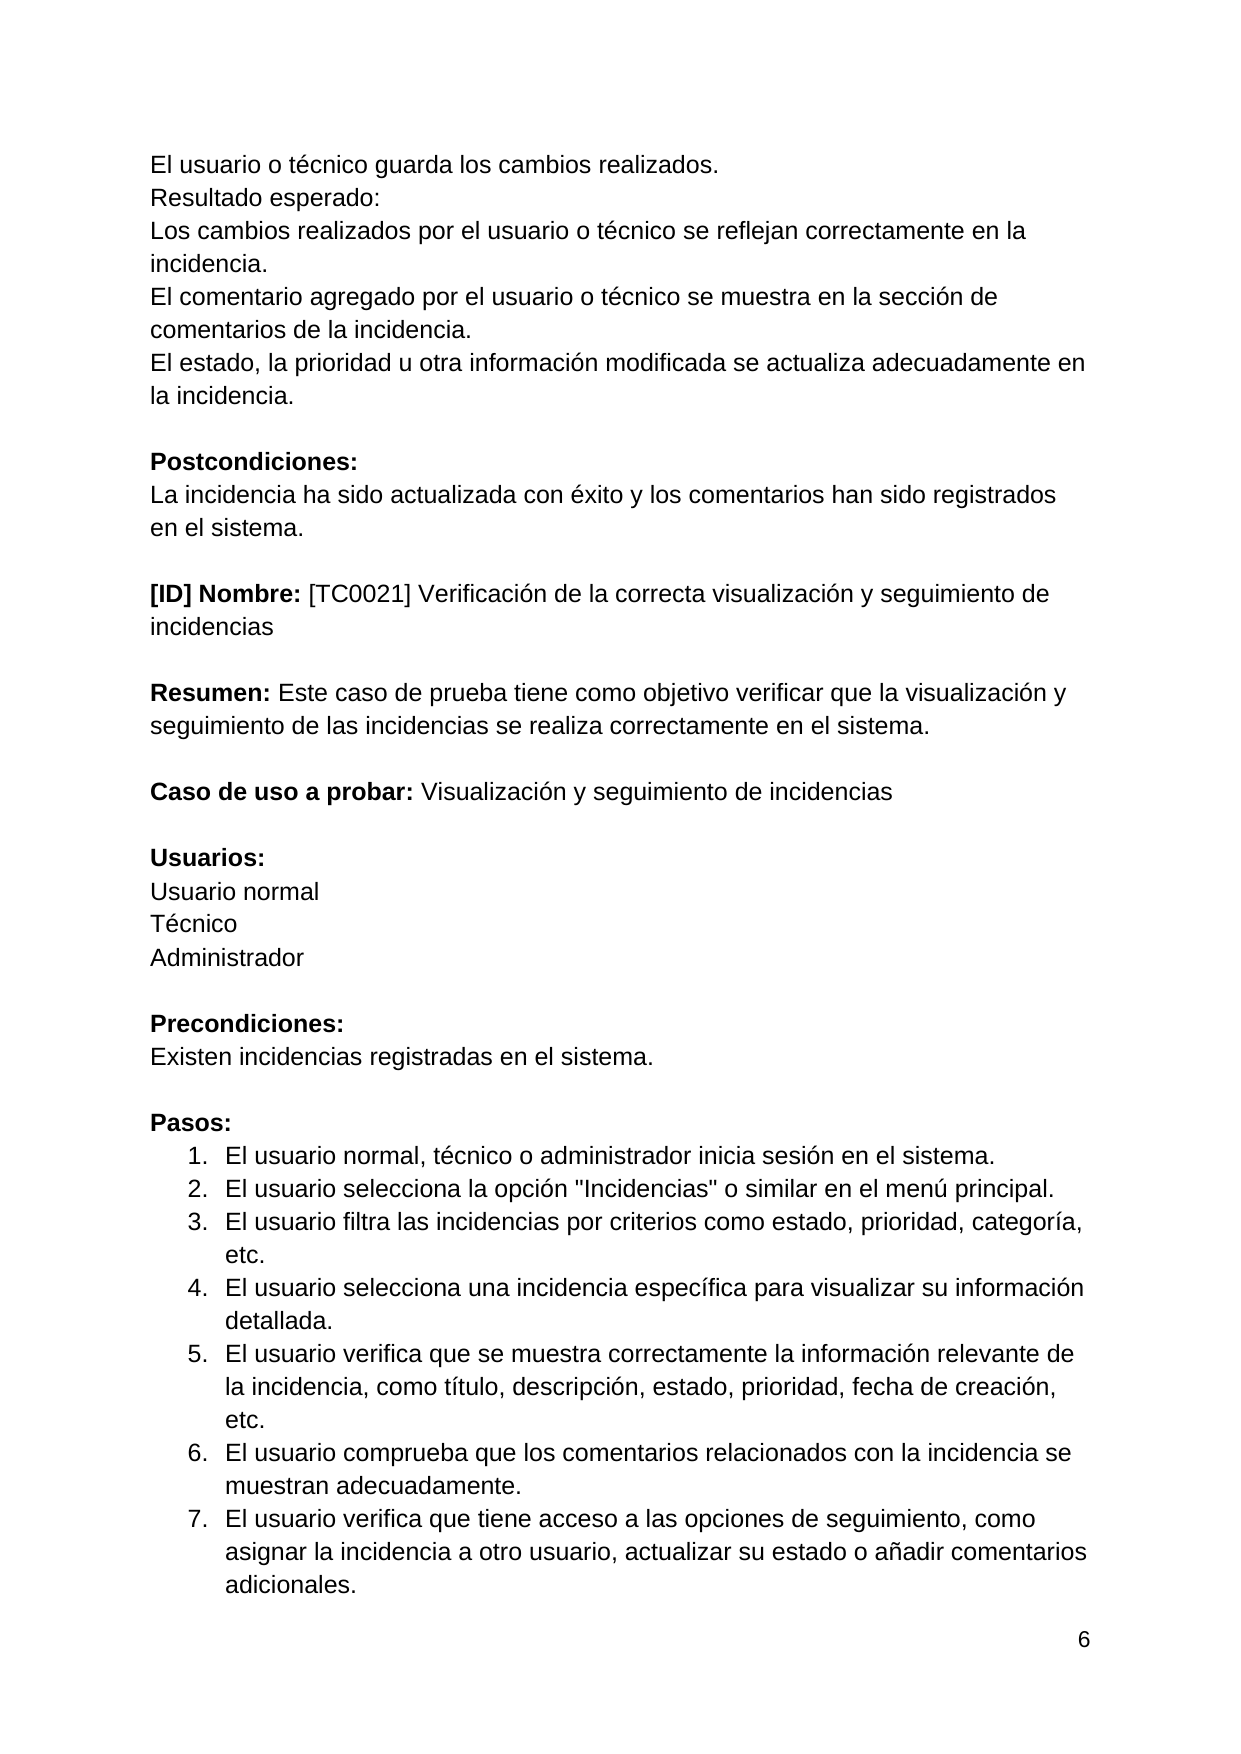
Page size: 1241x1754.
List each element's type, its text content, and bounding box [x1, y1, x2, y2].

text El estado, la prioridad u otra información modificada se actualiza adecuadamente en la incidencia. [150, 348, 1090, 410]
text Usuarios: [150, 843, 1090, 872]
text Los cambios realizados por el usuario o técnico se reflejan correctamente en la incidencia. [150, 216, 1090, 278]
text Postcondiciones: [150, 447, 1090, 476]
list El usuario selecciona una incidencia específica para visualizar su información detallada. [187, 1273, 1090, 1334]
list El usuario normal, técnico o administrador inicia sesión en el sistema. [187, 1141, 1090, 1169]
text Caso de uso a probar: Visualización y seguimiento de incidencias [150, 777, 1090, 806]
text Pasos: [150, 1108, 1090, 1136]
text El usuario o técnico guarda los cambios realizados. [150, 150, 1090, 179]
list El usuario verifica que se muestra correctamente la información relevante de la incidencia, como título, descripción, estado, prioridad, fecha de creación, etc. [187, 1339, 1090, 1433]
list El usuario verifica que tiene acceso a las opciones de seguimiento, como asignar la incidencia a otro usuario, actualizar su estado o añadir comentarios adicionales. [187, 1504, 1090, 1599]
text Usuario normal [150, 876, 1090, 905]
text La incidencia ha sido actualizada con éxito y los comentarios han sido registrados en el sistema. [150, 480, 1090, 542]
text [ID] Nombre: [TC0021] Verificación de la correcta visualización y seguimiento de incidencias [150, 579, 1090, 641]
list El usuario comprueba que los comentarios relacionados con la incidencia se muestran adecuadamente. [187, 1438, 1090, 1499]
list El usuario selecciona la opción "Incidencias" o similar en el menú principal. [187, 1174, 1090, 1202]
text Existen incidencias registradas en el sistema. [150, 1042, 1090, 1070]
text Resultado esperado: [150, 183, 1090, 212]
list El usuario filtra las incidencias por criterios como estado, prioridad, categoría, etc. [187, 1207, 1090, 1268]
text El comentario agregado por el usuario o técnico se muestra en la sección de comentarios de la incidencia. [150, 282, 1090, 344]
text Precondiciones: [150, 1008, 1090, 1037]
text Resumen: Este caso de prueba tiene como objetivo verificar que la visualización y seguimiento de las incidencias se realiza correctamente en el sistema. [150, 678, 1090, 740]
text Técnico [150, 909, 1090, 938]
text Administrador [150, 942, 1090, 971]
